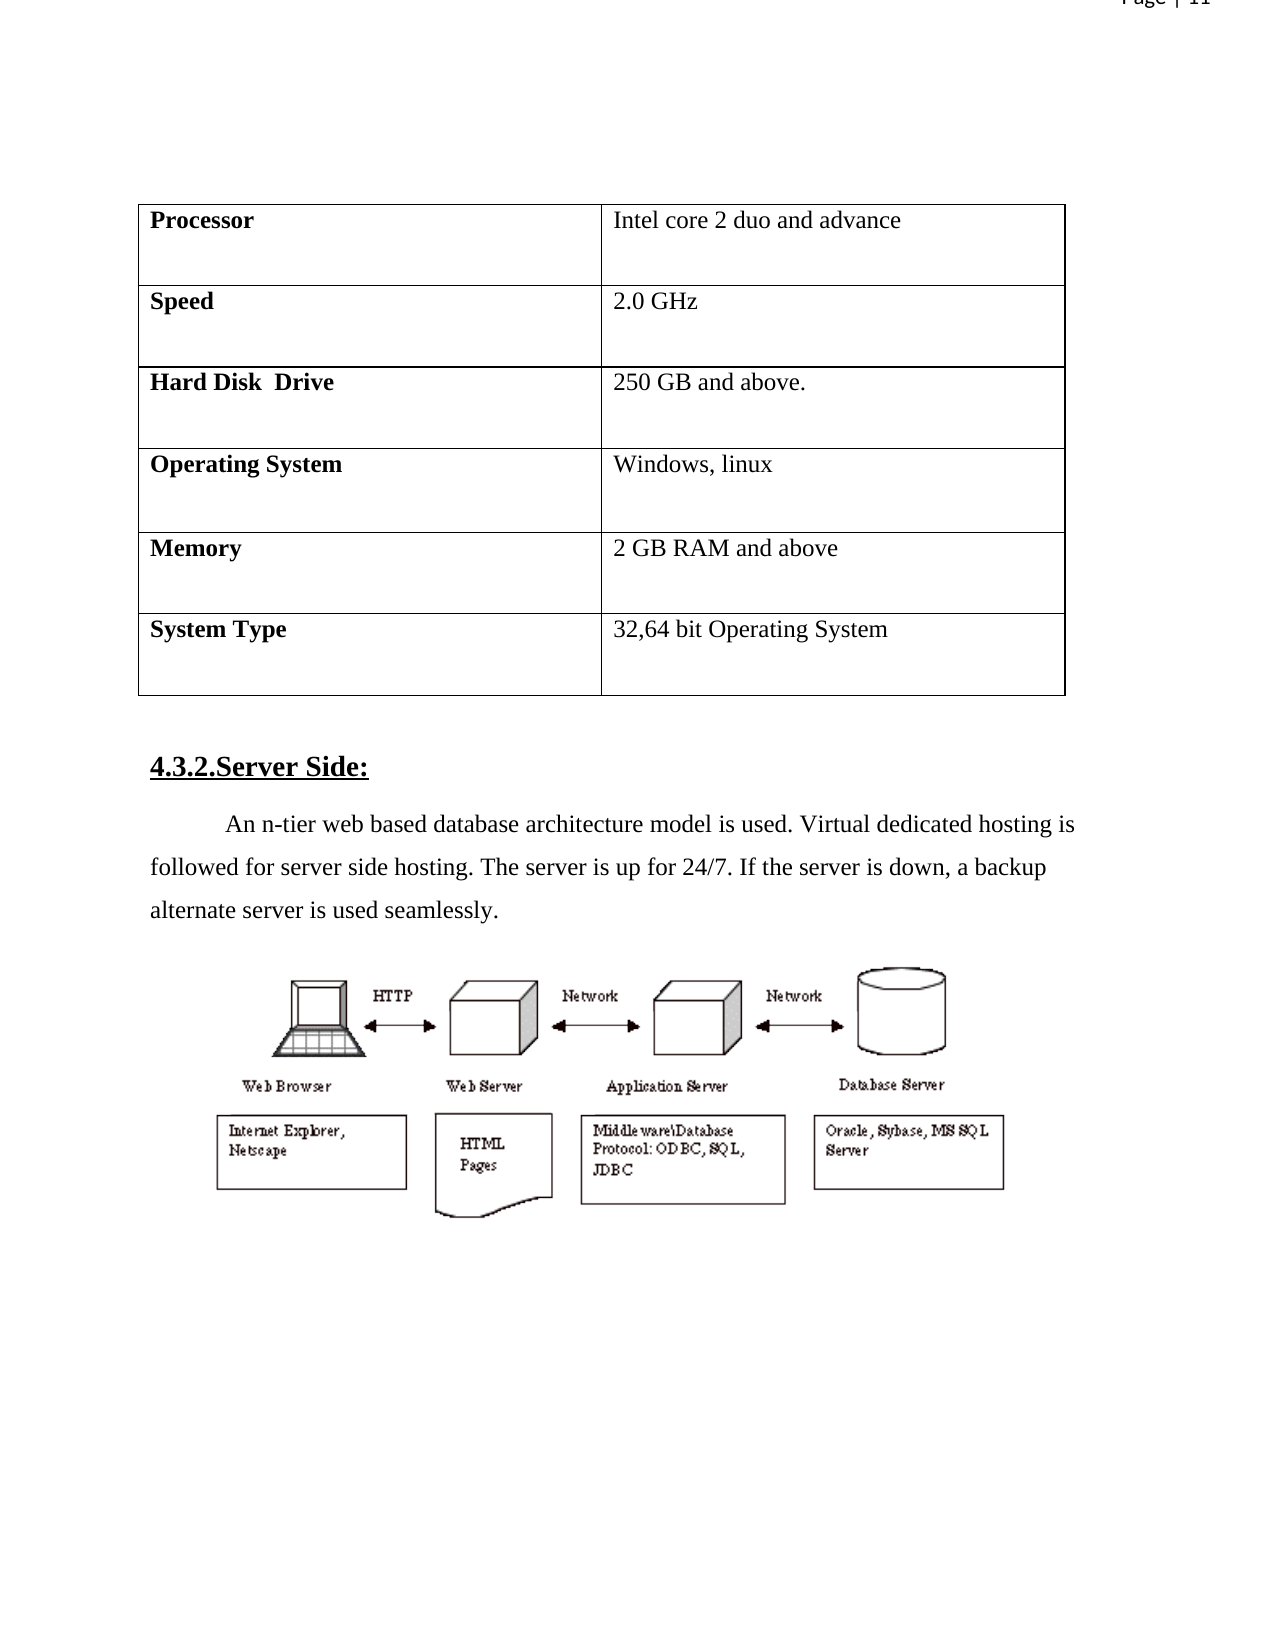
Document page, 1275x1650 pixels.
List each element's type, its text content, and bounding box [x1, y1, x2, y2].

picture [215, 964, 1008, 1220]
table_cell Operating System [139, 449, 601, 532]
table_cell Memory [139, 533, 601, 613]
table_cell System Type [139, 614, 601, 694]
table_cell Hard Disk Drive [139, 368, 601, 448]
table_header Intel core 2 duo and advance [602, 205, 1064, 285]
table_cell 32,64 bit Operating System [602, 614, 1064, 694]
table_cell 250 GB and above. [602, 368, 1064, 448]
table_cell 2.0 GHz [602, 286, 1064, 366]
table_header Processor [139, 205, 601, 285]
table_cell Speed [139, 286, 601, 366]
text 4.3.2.Server Side: [150, 749, 1125, 783]
table_cell 2 GB RAM and above [602, 533, 1064, 613]
table_cell Windows, linux [602, 449, 1064, 532]
text An n-tier web based database architecture model is used. Virtual dedicated hosting is followed for server side hosting. The server is up for 24/7. If the server is down, a backup alternate server is used seamlessly. [150, 809, 1125, 924]
